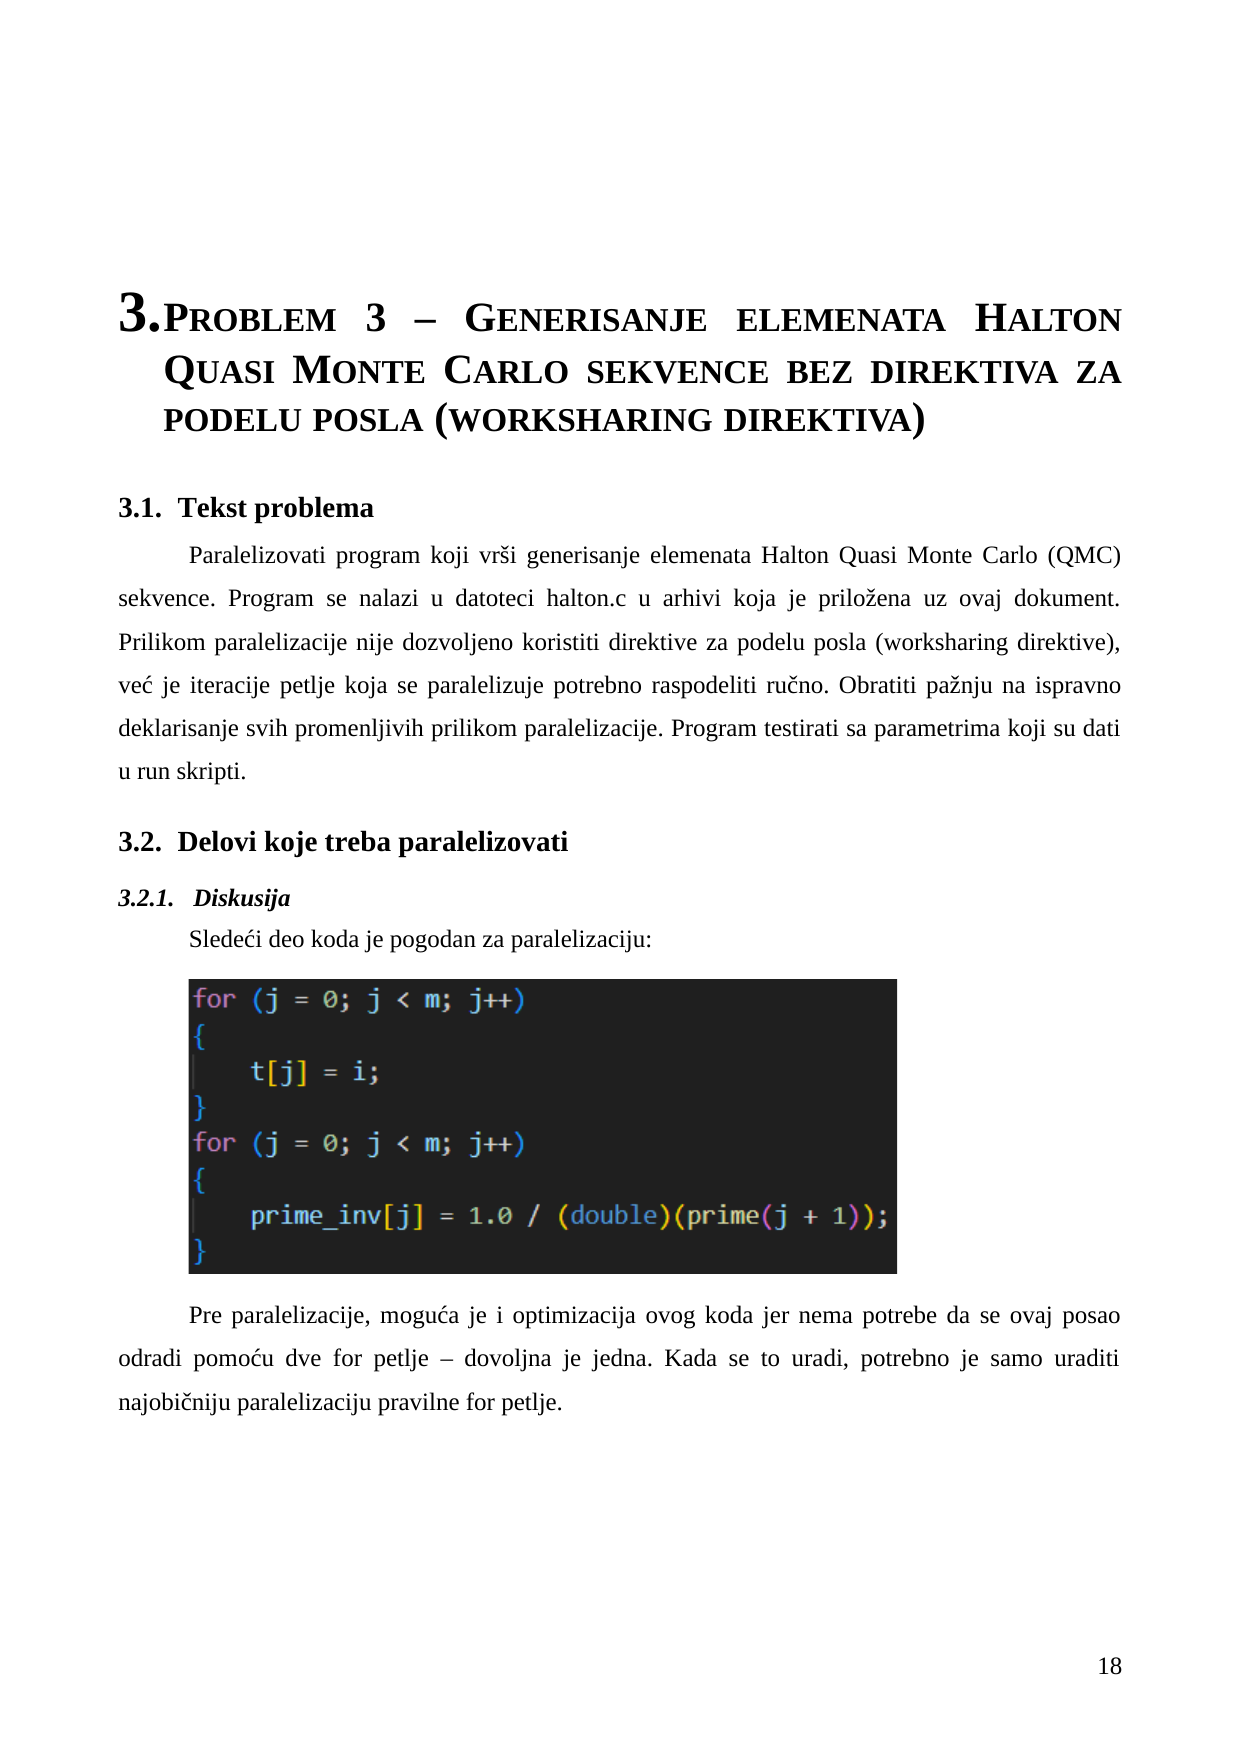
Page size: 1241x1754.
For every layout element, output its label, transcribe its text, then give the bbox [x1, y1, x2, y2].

text Pre paralelizacije, moguća je i optimizacija ovog koda jer nema potrebe da se ovaj posao odradi pomoću dve for petlje – dovoljna je jedna. Kada se to uradi, potrebno je samo uraditi najobičniju paralelizaciju pravilne for petlje. [118, 1300, 1122, 1415]
picture [188, 979, 898, 1274]
text Delovi koje treba paralelizovati [118, 824, 1122, 858]
text Diskusija [118, 883, 1122, 911]
text Tekst problema [118, 490, 1122, 524]
text Paralelizovati program koji vrši generisanje elemenata Halton Quasi Monte Carlo (QMC) sekvence. Program se nalazi u datoteci halton.c u arhivi koja je priložena uz ovaj dokument. Prilikom paralelizacije nije dozvoljeno koristiti direktive za podelu posla (worksharing direktive), već je iteracije petlje koja se paralelizuje potrebno raspodeliti ručno. Obratiti pažnju na ispravno deklarisanje svih promenljivih prilikom paralelizacije. Program testirati sa parametrima koji su dati u run skripti. [118, 540, 1122, 785]
text Problem 3 – Generisanje elemenata Halton Quasi Monte Carlo sekvence bez direktiva za podelu posla (worksharing direktiva) [118, 277, 1122, 440]
text Sledeći deo koda je pogodan za paralelizaciju: [118, 924, 1122, 953]
